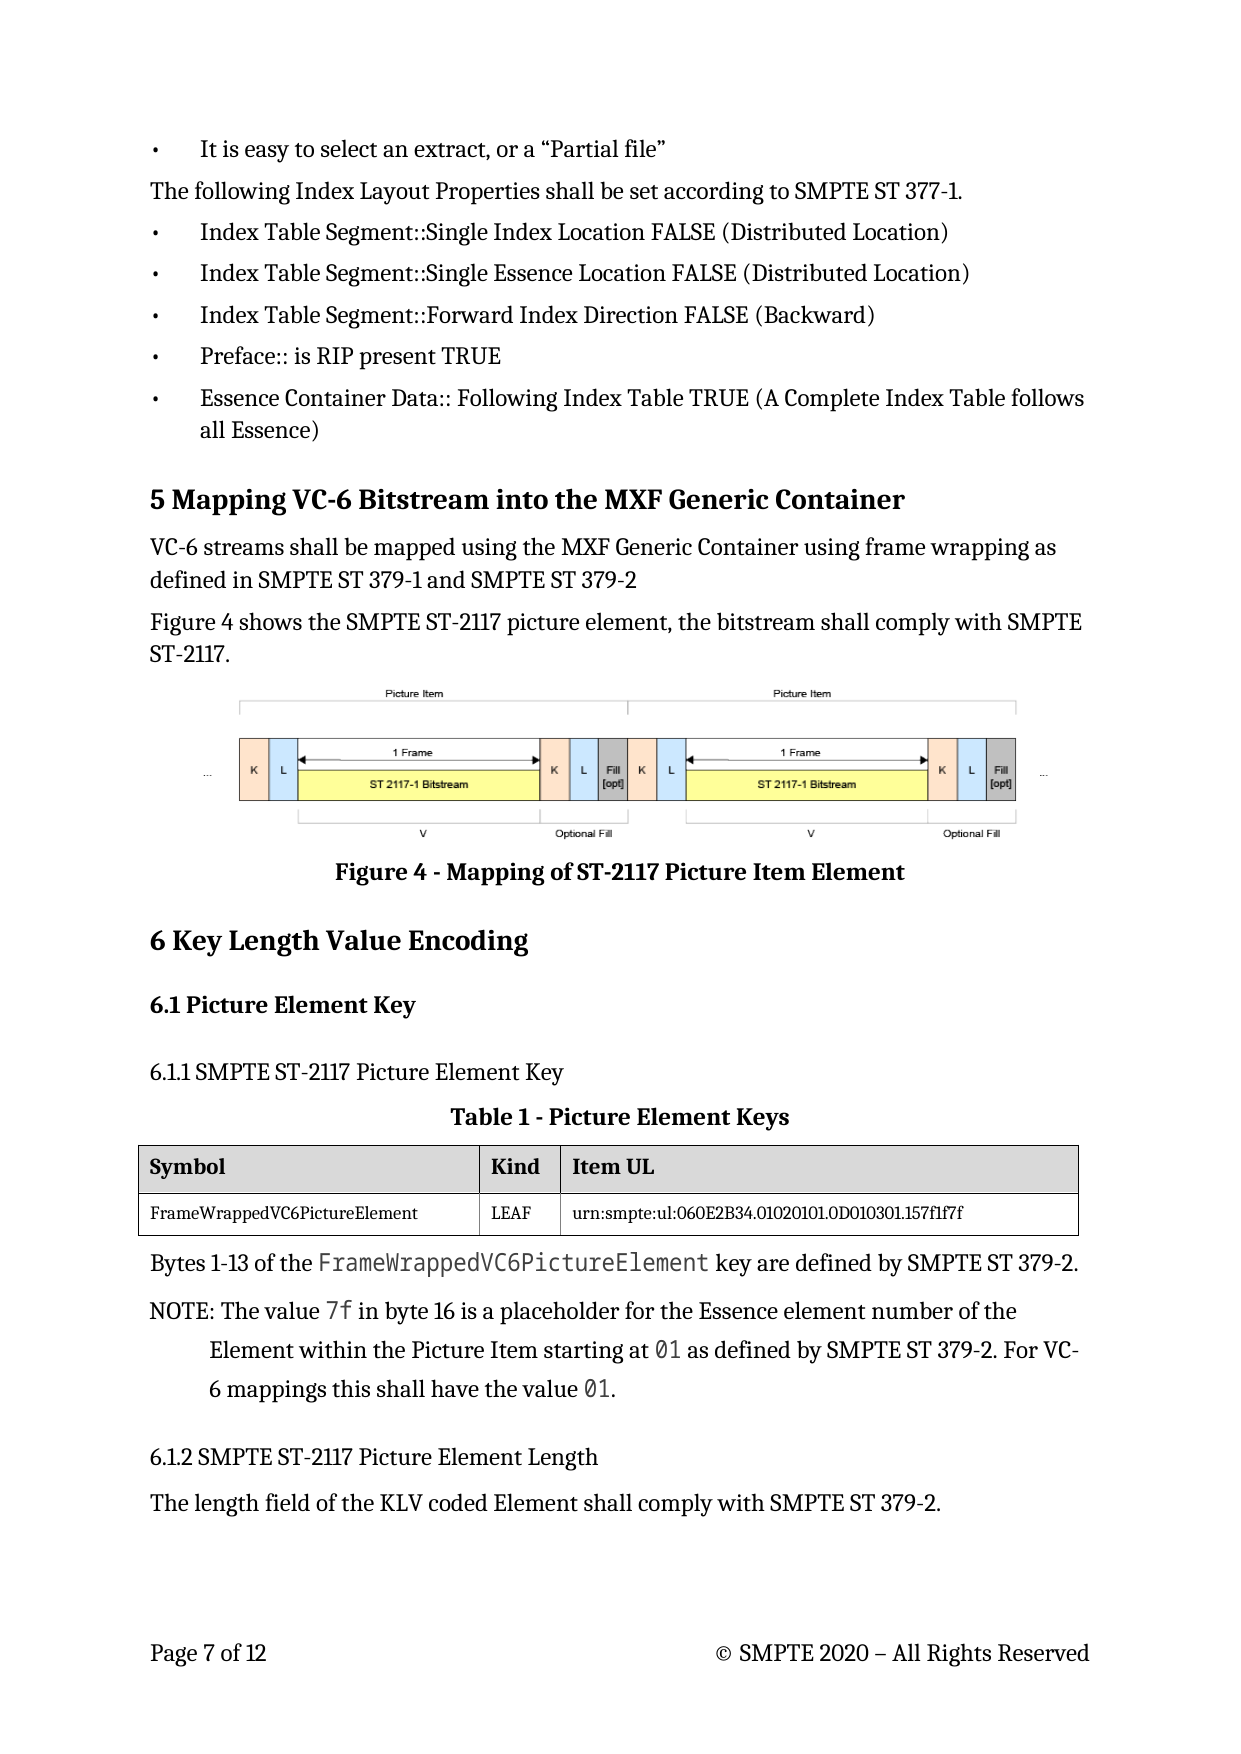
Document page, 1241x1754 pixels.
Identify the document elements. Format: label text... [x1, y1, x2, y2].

list Index Table Segment::Single Index Location FALSE (Distributed Location) [150, 218, 1090, 247]
list It is easy to select an extract, or a “Partial file” [150, 135, 1090, 164]
text The length field of the KLV coded Element shall comply with SMPTE ST 379-2. [150, 1489, 1090, 1517]
table_cell urn:smpte:ul:060E2B34.01020101.0D010301.157f1f7f [561, 1194, 1078, 1235]
subtitle 6.1.2 SMPTE ST-2117 Picture Element Length [150, 1443, 1090, 1472]
subtitle 6 Key Length Value Encoding [150, 924, 1090, 958]
subtitle 5 Mapping VC-6 Bitstream into the MXF Generic Container [150, 483, 1090, 516]
text Bytes 1-13 of the FrameWrappedVC6PictureElement key are defined by SMPTE ST 379-2. [150, 1245, 1090, 1279]
text Figure 4 shows the SMPTE ST-2117 picture element, the bitstream shall comply with SMPTE ST-2117. [150, 607, 1090, 669]
text Figure 4 - Mapping of ST-2117 Picture Item Element [150, 858, 1090, 887]
table_header Kind [480, 1146, 560, 1192]
picture [150, 681, 1090, 846]
list Index Table Segment::Forward Index Direction FALSE (Backward) [150, 301, 1090, 329]
subtitle 6.1.1 SMPTE ST-2117 Picture Element Key [150, 1058, 1090, 1086]
list Essence Container Data:: Following Index Table TRUE (A Complete Index Table follows all Essence) [150, 383, 1090, 445]
text VC-6 streams shall be mapped using the MXF Generic Container using frame wrapping as defined in SMPTE ST 379-1 and SMPTE ST 379-2 [150, 533, 1090, 595]
table_header Item UL [561, 1146, 1078, 1192]
list Index Table Segment::Single Essence Location FALSE (Distributed Location) [150, 259, 1090, 288]
text The following Index Layout Properties shall be set according to SMPTE ST 377-1. [150, 177, 1090, 205]
text Table 1 - Picture Element Keys [150, 1103, 1090, 1132]
text NOTE: The value 7f in byte 16 is a placeholder for the Essence element number of the Element within the Picture Item starting at 01 as defined by SMPTE ST 379-2. For VC-6 mappings this shall have the value 01. [149, 1292, 1090, 1405]
list Preface:: is RIP present TRUE [150, 342, 1090, 371]
subtitle 6.1 Picture Element Key [150, 991, 1090, 1020]
table_header Symbol [139, 1146, 479, 1192]
table_cell FrameWrappedVC6PictureElement [139, 1194, 479, 1235]
table_cell LEAF [480, 1194, 560, 1235]
